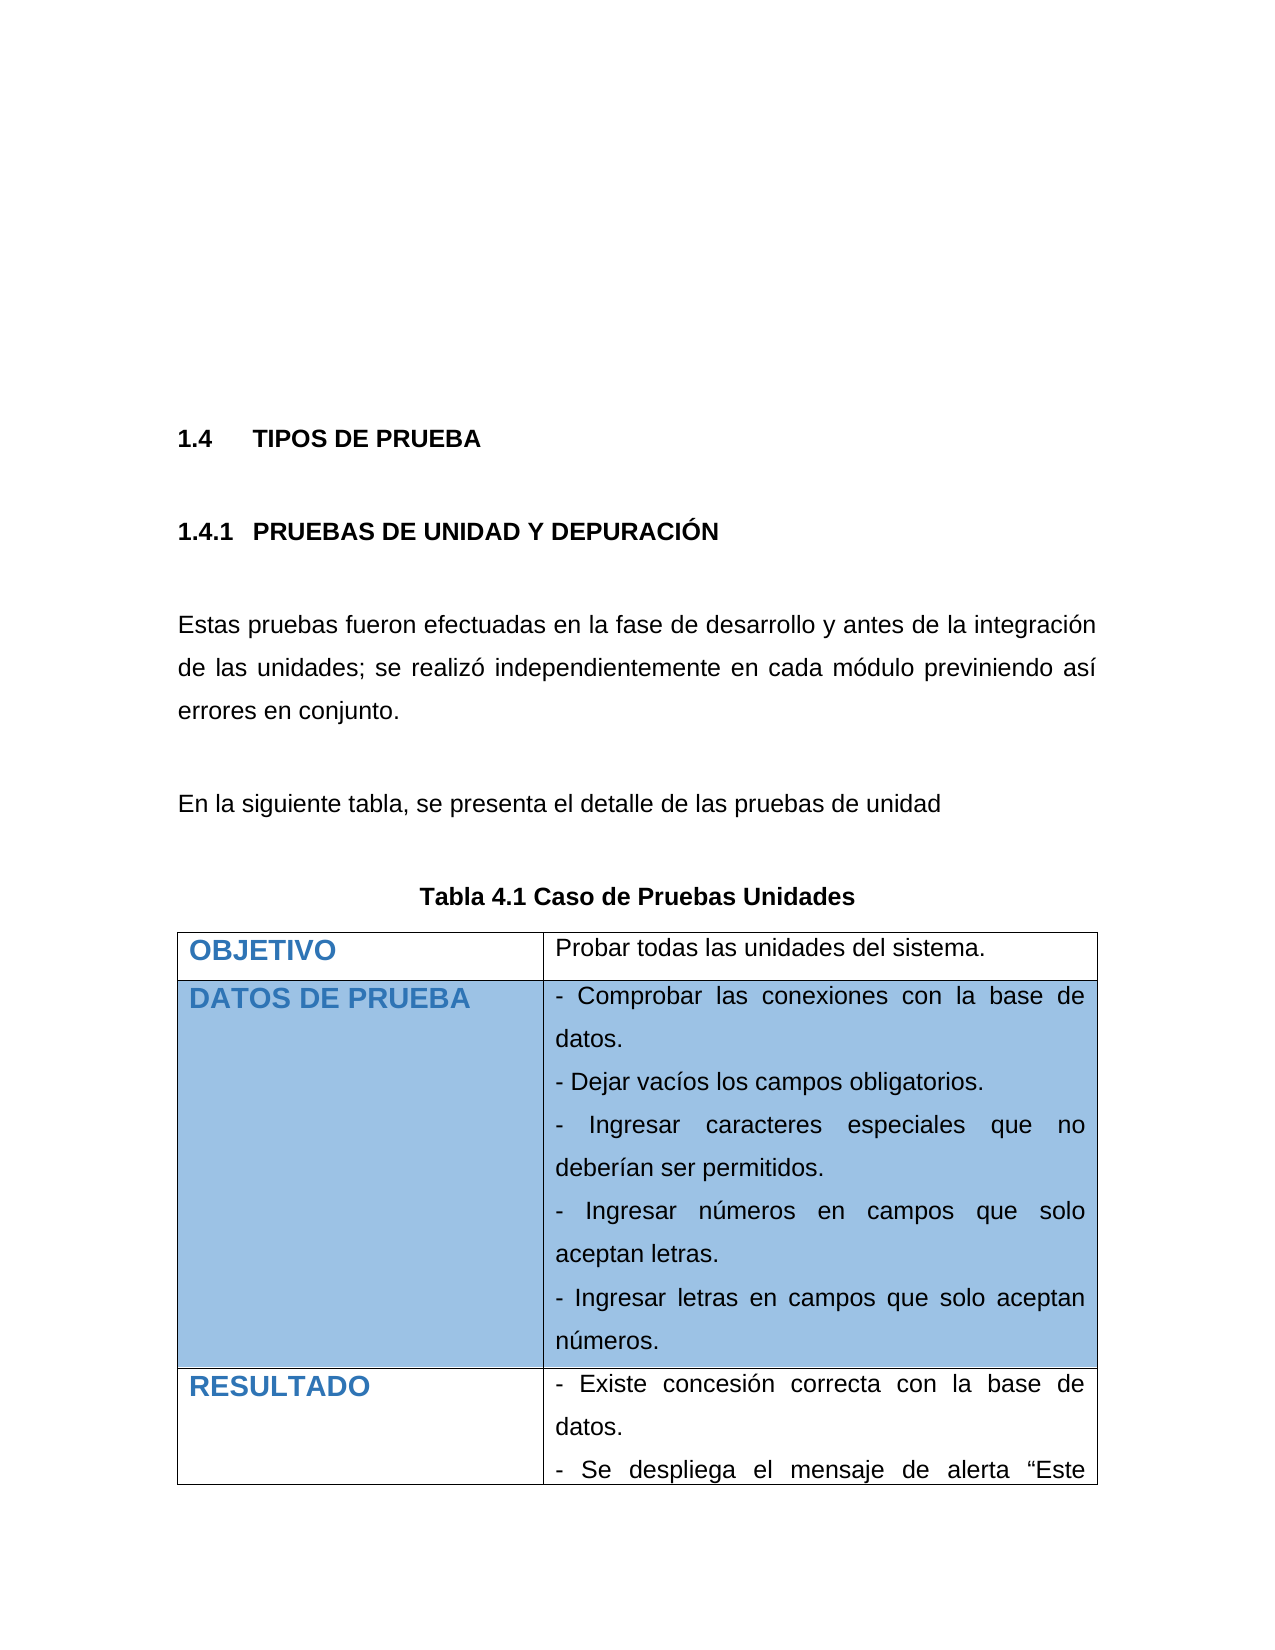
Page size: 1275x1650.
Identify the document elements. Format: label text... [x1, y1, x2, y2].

text Estas pruebas fueron efectuadas en la fase de desarrollo y antes de la integración de las unidades; se realizó independientemente en cada módulo previniendo así errores en conjunto. [178, 610, 1098, 725]
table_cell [544, 1369, 1097, 1483]
subtitle TIPOS DE PRUEBA [177, 423, 1098, 452]
table_cell DATOS DE PRUEBA [178, 981, 543, 1367]
text Tabla 4.1 Caso de Pruebas Unidades [177, 882, 1098, 911]
table_header OBJETIVO [178, 933, 543, 979]
table_cell - Comprobar las conexiones con la base de datos. - Dejar vacíos los campos obligatorios. - Ingresar caracteres especiales que no deberían ser permitidos. - Ingresar números en campos que solo aceptan letras. - Ingresar letras en campos que solo aceptan números. [544, 981, 1097, 1367]
table_cell RESULTADO [178, 1369, 543, 1483]
subtitle PRUEBAS DE UNIDAD Y DEPURACIÓN [178, 517, 1098, 545]
text En la siguiente tabla, se presenta el detalle de las pruebas de unidad [178, 789, 1098, 818]
table_header Probar todas las unidades del sistema. [544, 933, 1097, 979]
